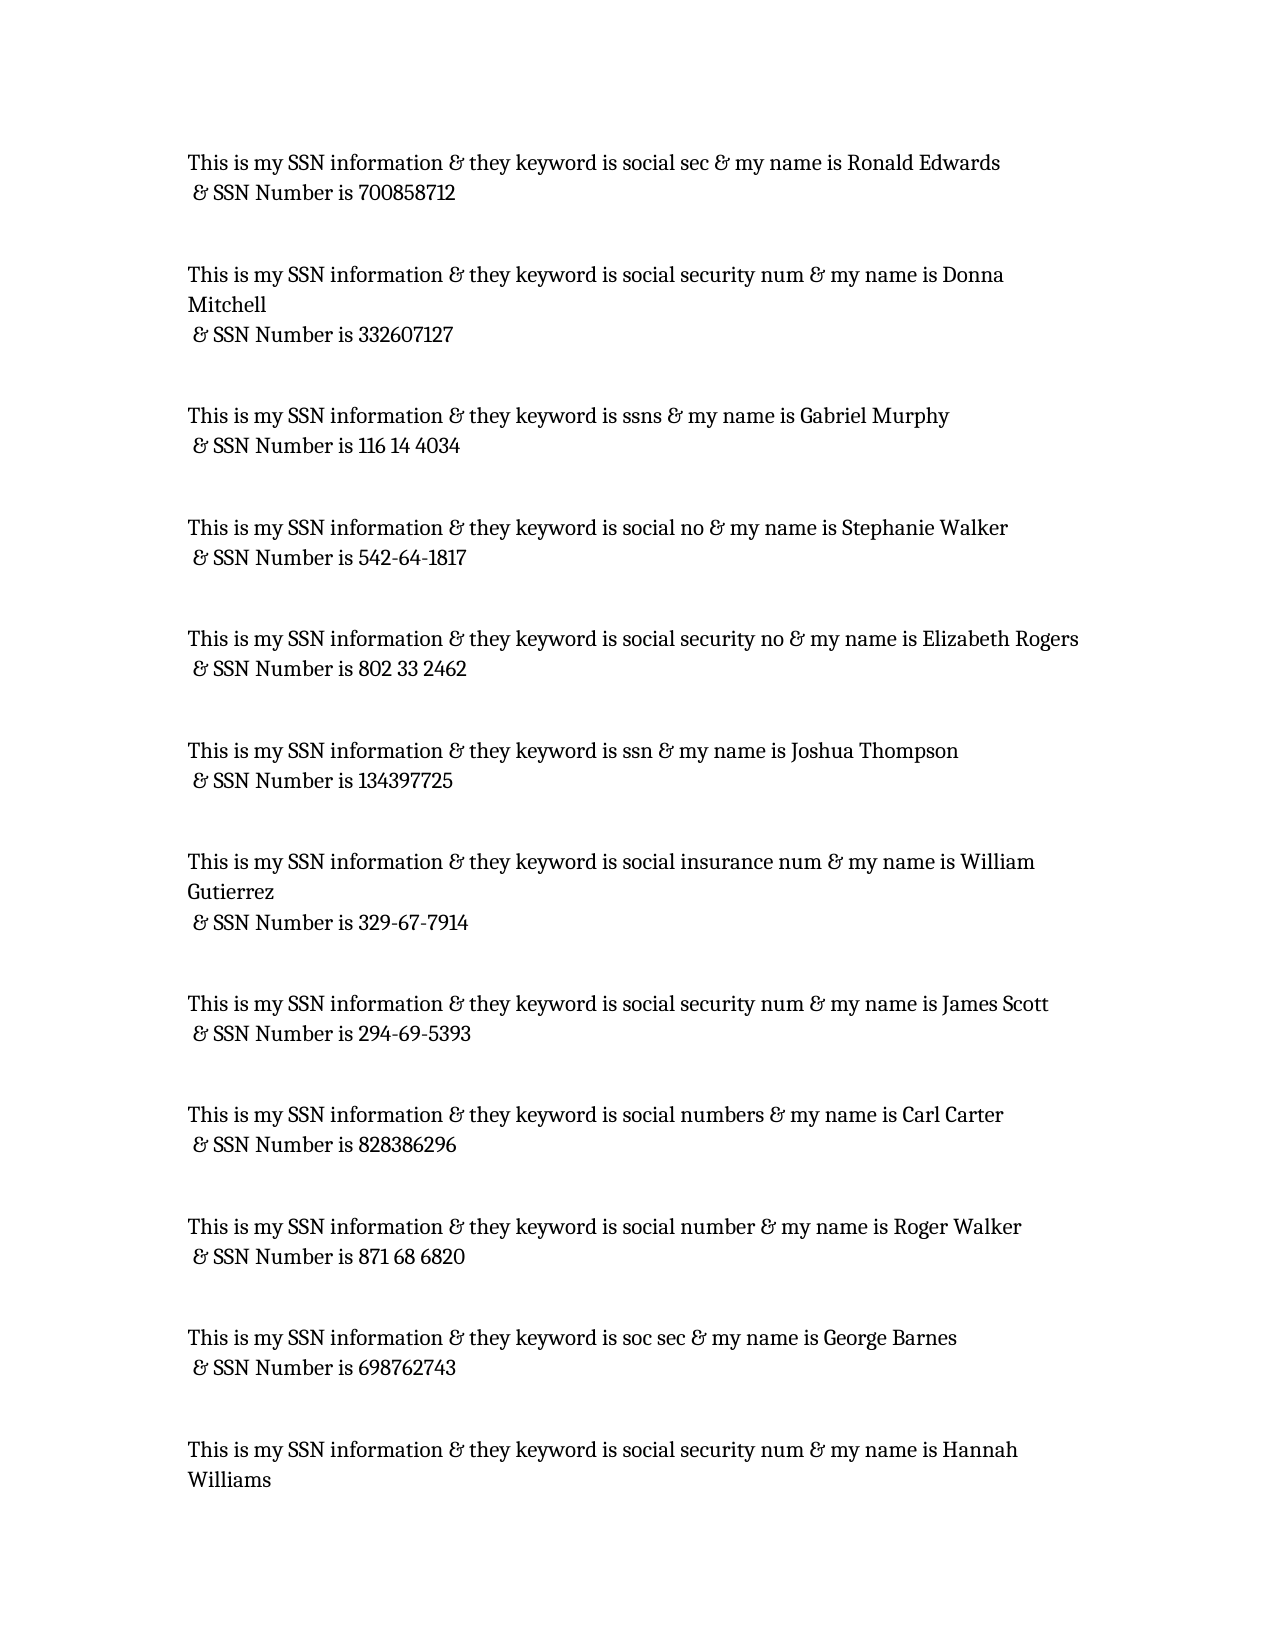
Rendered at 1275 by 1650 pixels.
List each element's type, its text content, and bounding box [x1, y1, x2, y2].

text This is my SSN information & they keyword is social security num & my name is James Scott & SSN Number is 294-69-5393 [187, 991, 1087, 1077]
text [187, 1436, 1087, 1493]
text This is my SSN information & they keyword is social sec & my name is Ronald Edwards & SSN Number is 700858712 [187, 150, 1087, 237]
text This is my SSN information & they keyword is social security num & my name is Donna Mitchell & SSN Number is 332607127 [187, 261, 1087, 378]
text This is my SSN information & they keyword is social insurance num & my name is William Gutierrez & SSN Number is 329-67-7914 [187, 849, 1087, 966]
text This is my SSN information & they keyword is ssns & my name is Gabriel Murphy & SSN Number is 116 14 4034 [187, 403, 1087, 490]
text This is my SSN information & they keyword is social number & my name is Roger Walker & SSN Number is 871 68 6820 [187, 1213, 1087, 1300]
text This is my SSN information & they keyword is social numbers & my name is Carl Carter & SSN Number is 828386296 [187, 1102, 1087, 1189]
text This is my SSN information & they keyword is social security no & my name is Elizabeth Rogers & SSN Number is 802 33 2462 [187, 626, 1087, 713]
text This is my SSN information & they keyword is social no & my name is Stephanie Walker & SSN Number is 542-64-1817 [187, 514, 1087, 601]
text This is my SSN information & they keyword is ssn & my name is Joshua Thompson & SSN Number is 134397725 [187, 737, 1087, 824]
text This is my SSN information & they keyword is soc sec & my name is George Barnes & SSN Number is 698762743 [187, 1325, 1087, 1412]
